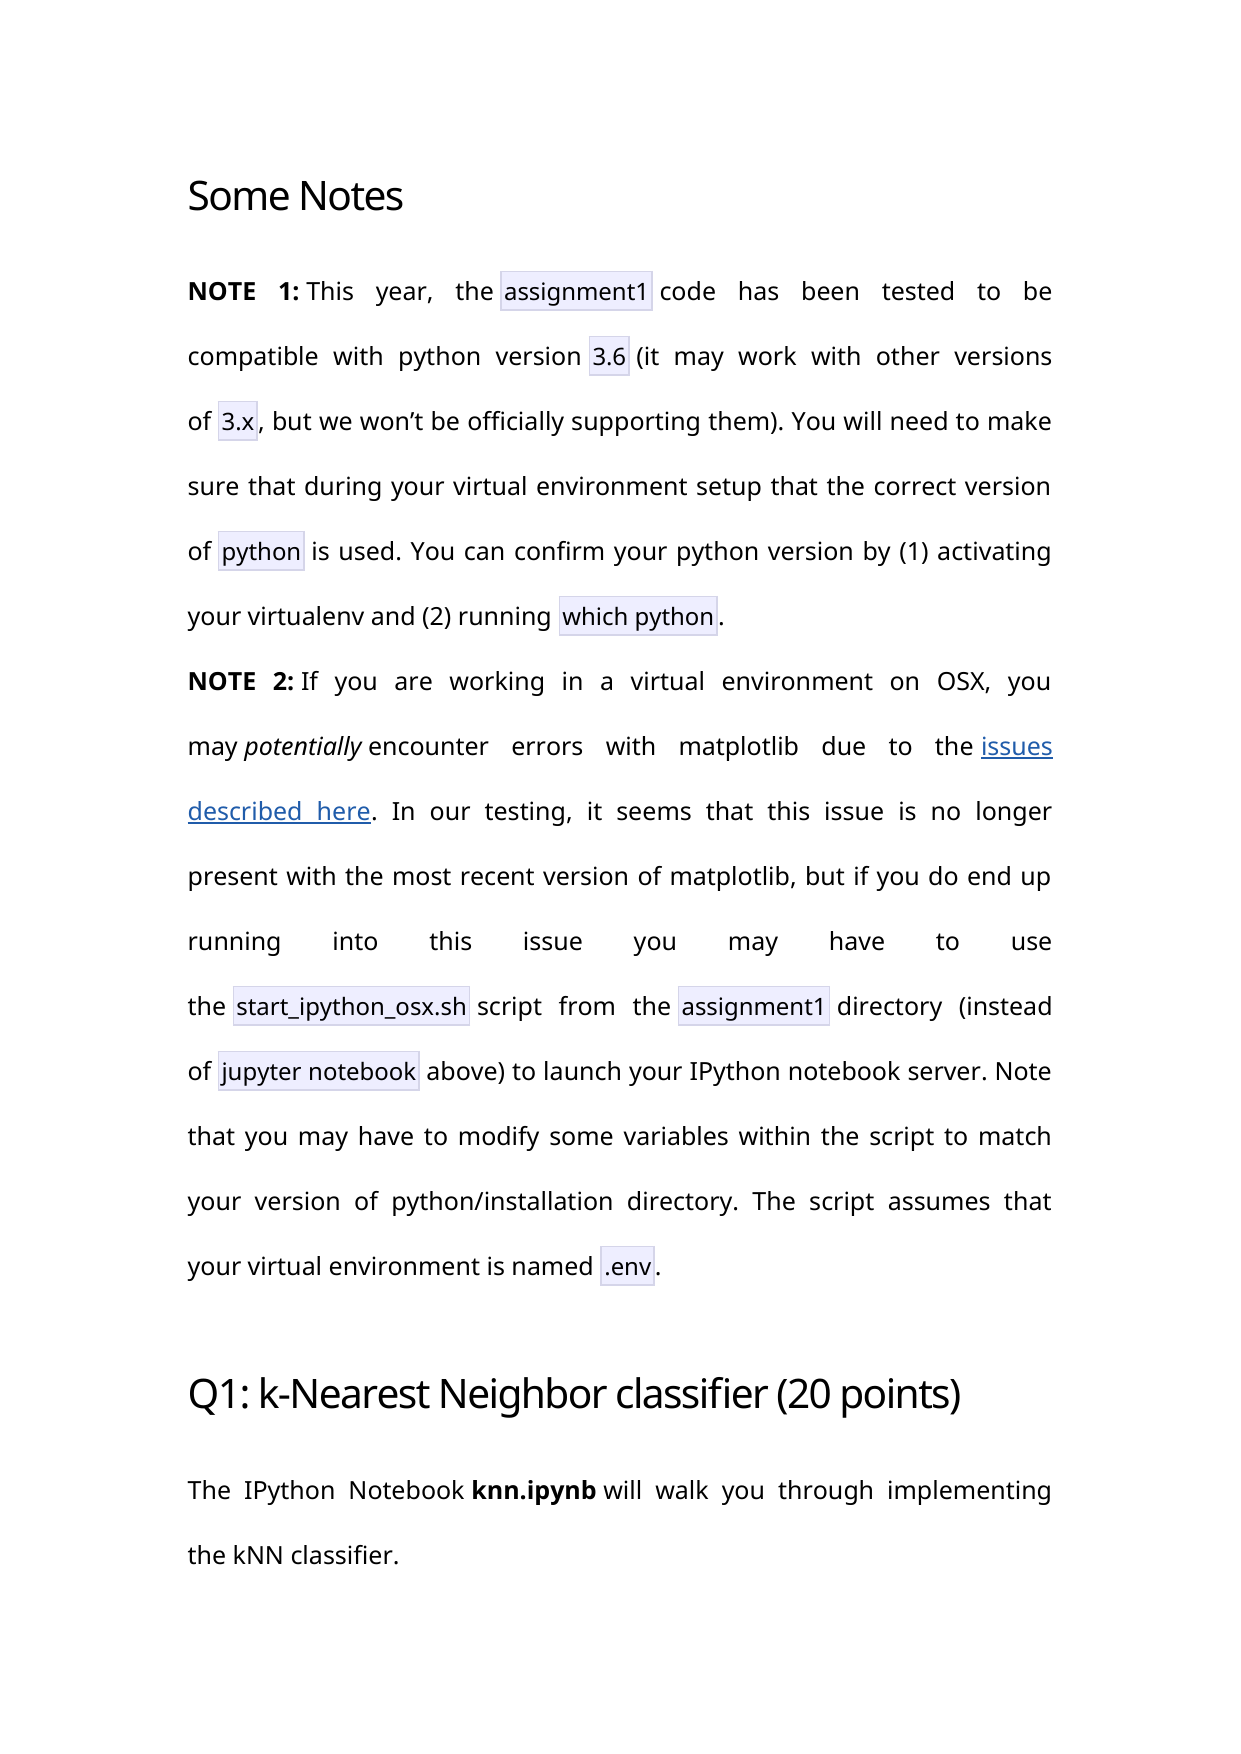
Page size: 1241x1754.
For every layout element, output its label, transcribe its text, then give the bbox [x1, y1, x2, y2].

text Some Notes [187, 162, 1053, 227]
text Q1: k-Nearest Neighbor classifier (20 points) [187, 1361, 1053, 1426]
text NOTE 1: This year, the assignment1 code has been tested to be compatible with python version 3.6 (it may work with other versions of 3.x, but we won’t be officially supporting them). You will need to make sure that during your virtual environment setup that the correct version of python is used. You can confirm your python version by (1) activating your virtualenv and (2) running which python. [187, 258, 1053, 648]
text The IPython Notebook knn.ipynb will walk you through implementing the kNN classifier. [187, 1457, 1053, 1587]
text NOTE 2: If you are working in a virtual environment on OSX, you may potentially encounter errors with matplotlib due to the issues described here. In our testing, it seems that this issue is no longer present with the most recent version of matplotlib, but if you do end up running into this issue you may have to use the start_ipython_osx.sh script from the assignment1 directory (instead of jupyter notebook above) to launch your IPython notebook server. Note that you may have to modify some variables within the script to match your version of python/installation directory. The script assumes that your virtual environment is named .env. [187, 648, 1053, 1298]
